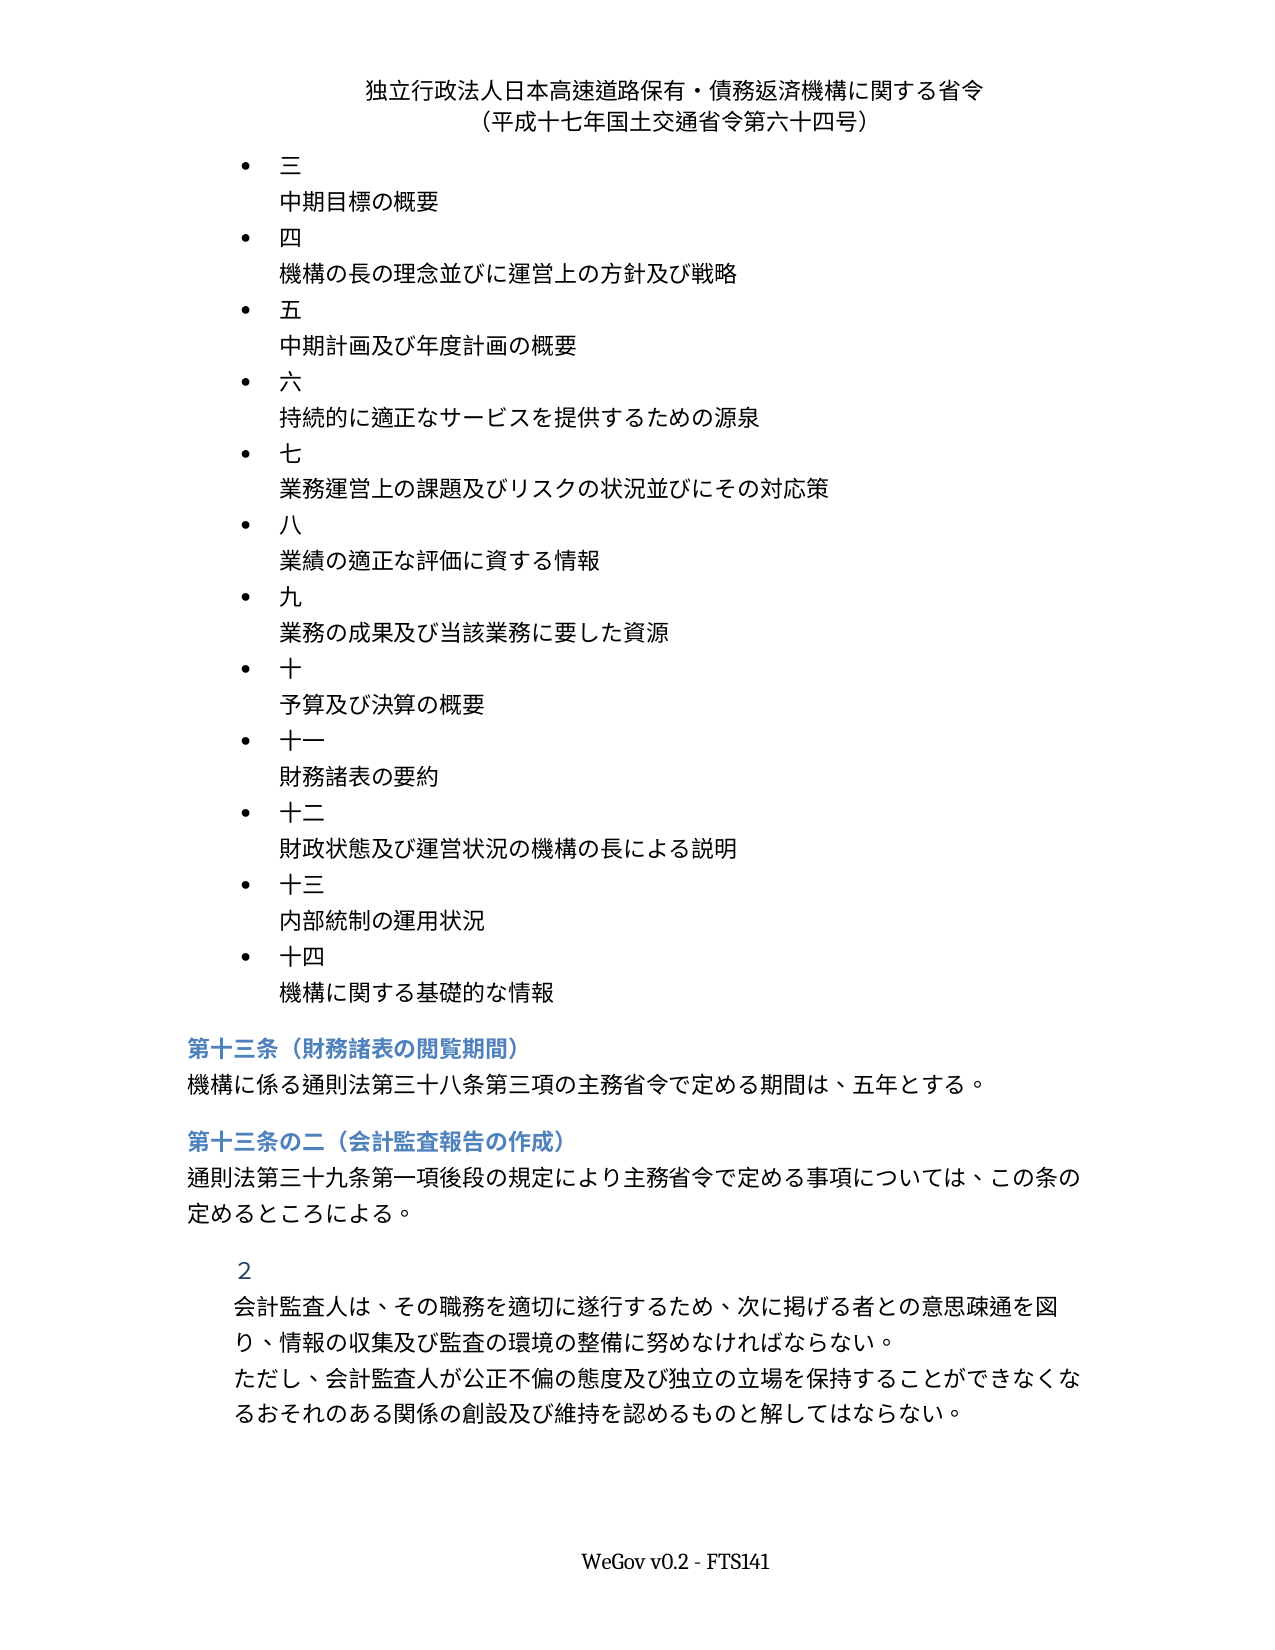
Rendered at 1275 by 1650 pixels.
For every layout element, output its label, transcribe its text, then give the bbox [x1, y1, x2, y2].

text 通則法第三十九条第一項後段の規定により主務省令で定める事項については、この条の定めるところによる。 [187, 1162, 1087, 1229]
text 会計監査人は、その職務を適切に遂行するため、次に掲げる者との意思疎通を図り、情報の収集及び監査の環境の整備に努めなければならない。 ただし、会計監査人が公正不偏の態度及び独立の立場を保持することができなくなるおそれのある関係の創設及び維持を認めるものと解してはならない。 [233, 1291, 1087, 1430]
list 十一 財務諸表の要約 [242, 725, 1087, 792]
list 三 中期目標の概要 [242, 150, 1087, 217]
list 四 機構の長の理念並びに運営上の方針及び戦略 [242, 222, 1087, 289]
list 九 業務の成果及び当該業務に要した資源 [242, 581, 1087, 648]
subtitle 第十三条の二（会計監査報告の作成） [187, 1126, 1087, 1157]
list 十 予算及び決算の概要 [242, 653, 1087, 720]
list 八 業績の適正な評価に資する情報 [242, 509, 1087, 577]
subtitle ２ [233, 1255, 1087, 1286]
list 七 業務運営上の課題及びリスクの状況並びにその対応策 [242, 437, 1087, 505]
list 五 中期計画及び年度計画の概要 [242, 294, 1087, 361]
list 十四 機構に関する基礎的な情報 [242, 941, 1087, 1008]
text 機構に係る通則法第三十八条第三項の主務省令で定める期間は、五年とする。 [187, 1069, 1087, 1101]
list 六 持続的に適正なサービスを提供するための源泉 [242, 366, 1087, 433]
list 十二 財政状態及び運営状況の機構の長による説明 [242, 797, 1087, 864]
list 十三 内部統制の運用状況 [242, 869, 1087, 936]
subtitle 第十三条（財務諸表の閲覧期間） [187, 1033, 1087, 1064]
